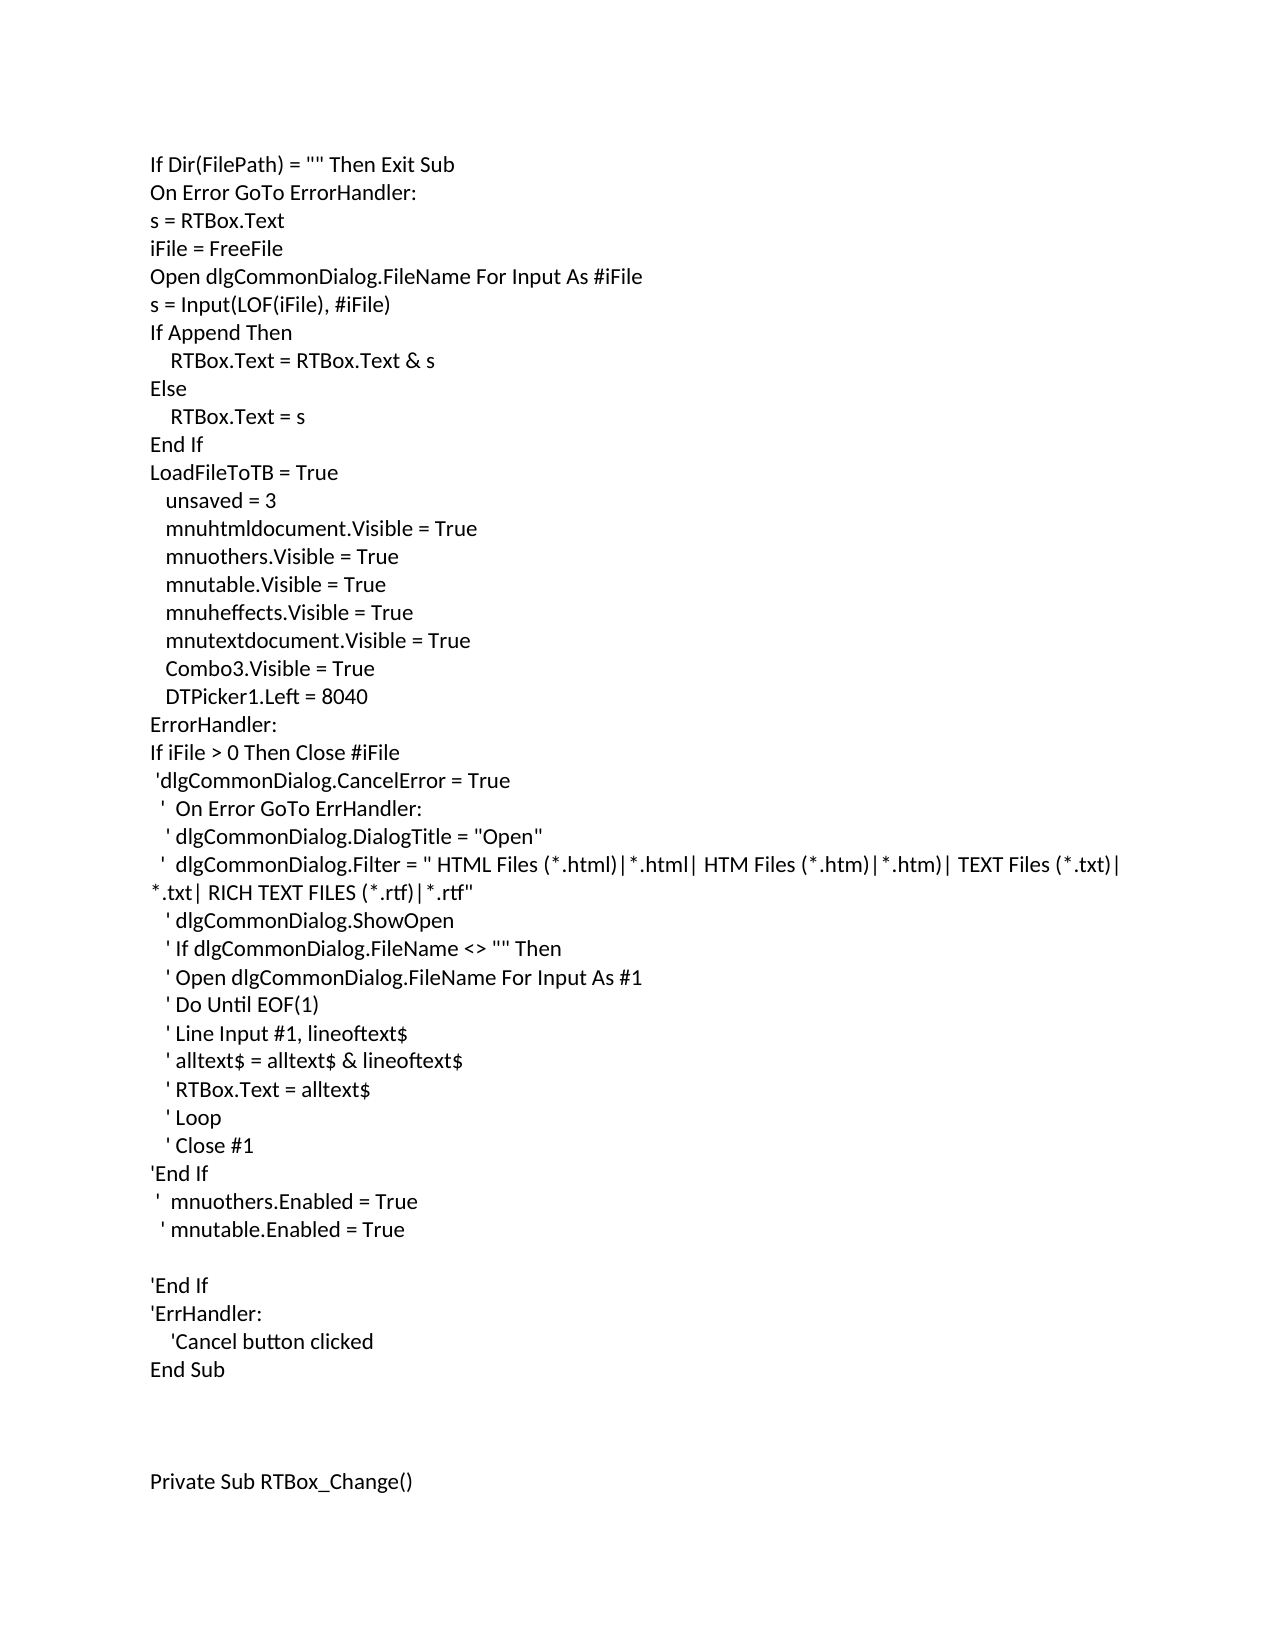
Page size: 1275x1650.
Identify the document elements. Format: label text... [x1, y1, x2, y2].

text On Error GoTo ErrorHandler: [150, 178, 1125, 206]
text s = Input(LOF(iFile), #iFile) [150, 290, 1125, 318]
text RTBox.Text = RTBox.Text & s [150, 346, 1125, 374]
text If Dir(FilePath) = "" Then Exit Sub [150, 150, 1125, 178]
text ' Do Until EOF(1) [150, 991, 1125, 1019]
text unsaved = 3 [150, 486, 1125, 514]
text ' dlgCommonDialog.ShowOpen [150, 907, 1125, 934]
text iFile = FreeFile [150, 234, 1125, 262]
text Combo3.Visible = True [150, 654, 1125, 682]
text ' If dlgCommonDialog.FileName <> "" Then [150, 934, 1125, 963]
text ' Line Input #1, lineoftext$ [150, 1019, 1125, 1047]
text mnuothers.Visible = True [150, 542, 1125, 570]
text mnuheffects.Visible = True [150, 598, 1125, 626]
text ' RTBox.Text = alltext$ [150, 1075, 1125, 1103]
text ' Close #1 [150, 1131, 1125, 1159]
text 'ErrHandler: [150, 1299, 1125, 1327]
text Else [150, 374, 1125, 402]
text End Sub [150, 1355, 1125, 1383]
text mnuhtmldocument.Visible = True [150, 514, 1125, 542]
text Private Sub RTBox_Change() [150, 1467, 1125, 1495]
text ' Loop [150, 1103, 1125, 1131]
text 'dlgCommonDialog.CancelError = True [150, 766, 1125, 794]
text DTPicker1.Left = 8040 [150, 682, 1125, 710]
text ' alltext$ = alltext$ & lineoftext$ [150, 1047, 1125, 1075]
text ' dlgCommonDialog.DialogTitle = "Open" [150, 822, 1125, 851]
text ' mnuothers.Enabled = True [150, 1187, 1125, 1215]
text 'End If [150, 1159, 1125, 1187]
text ' Open dlgCommonDialog.FileName For Input As #1 [150, 963, 1125, 991]
text ' dlgCommonDialog.Filter = " HTML Files (*.html)|*.html| HTM Files (*.htm)|*.htm)| TEXT Files (*.txt)|*.txt| RICH TEXT FILES (*.rtf)|*.rtf" [150, 851, 1125, 907]
text mnutextdocument.Visible = True [150, 626, 1125, 654]
text ErrorHandler: [150, 710, 1125, 738]
text ' mnutable.Enabled = True [150, 1215, 1125, 1243]
text s = RTBox.Text [150, 206, 1125, 234]
text ' On Error GoTo ErrHandler: [150, 794, 1125, 822]
text RTBox.Text = s [150, 402, 1125, 430]
text 'Cancel button clicked [150, 1327, 1125, 1355]
text End If [150, 430, 1125, 458]
text If Append Then [150, 318, 1125, 346]
text If iFile > 0 Then Close #iFile [150, 738, 1125, 766]
text LoadFileToTB = True [150, 458, 1125, 486]
text 'End If [150, 1271, 1125, 1299]
text Open dlgCommonDialog.FileName For Input As #iFile [150, 262, 1125, 290]
text mnutable.Visible = True [150, 570, 1125, 598]
